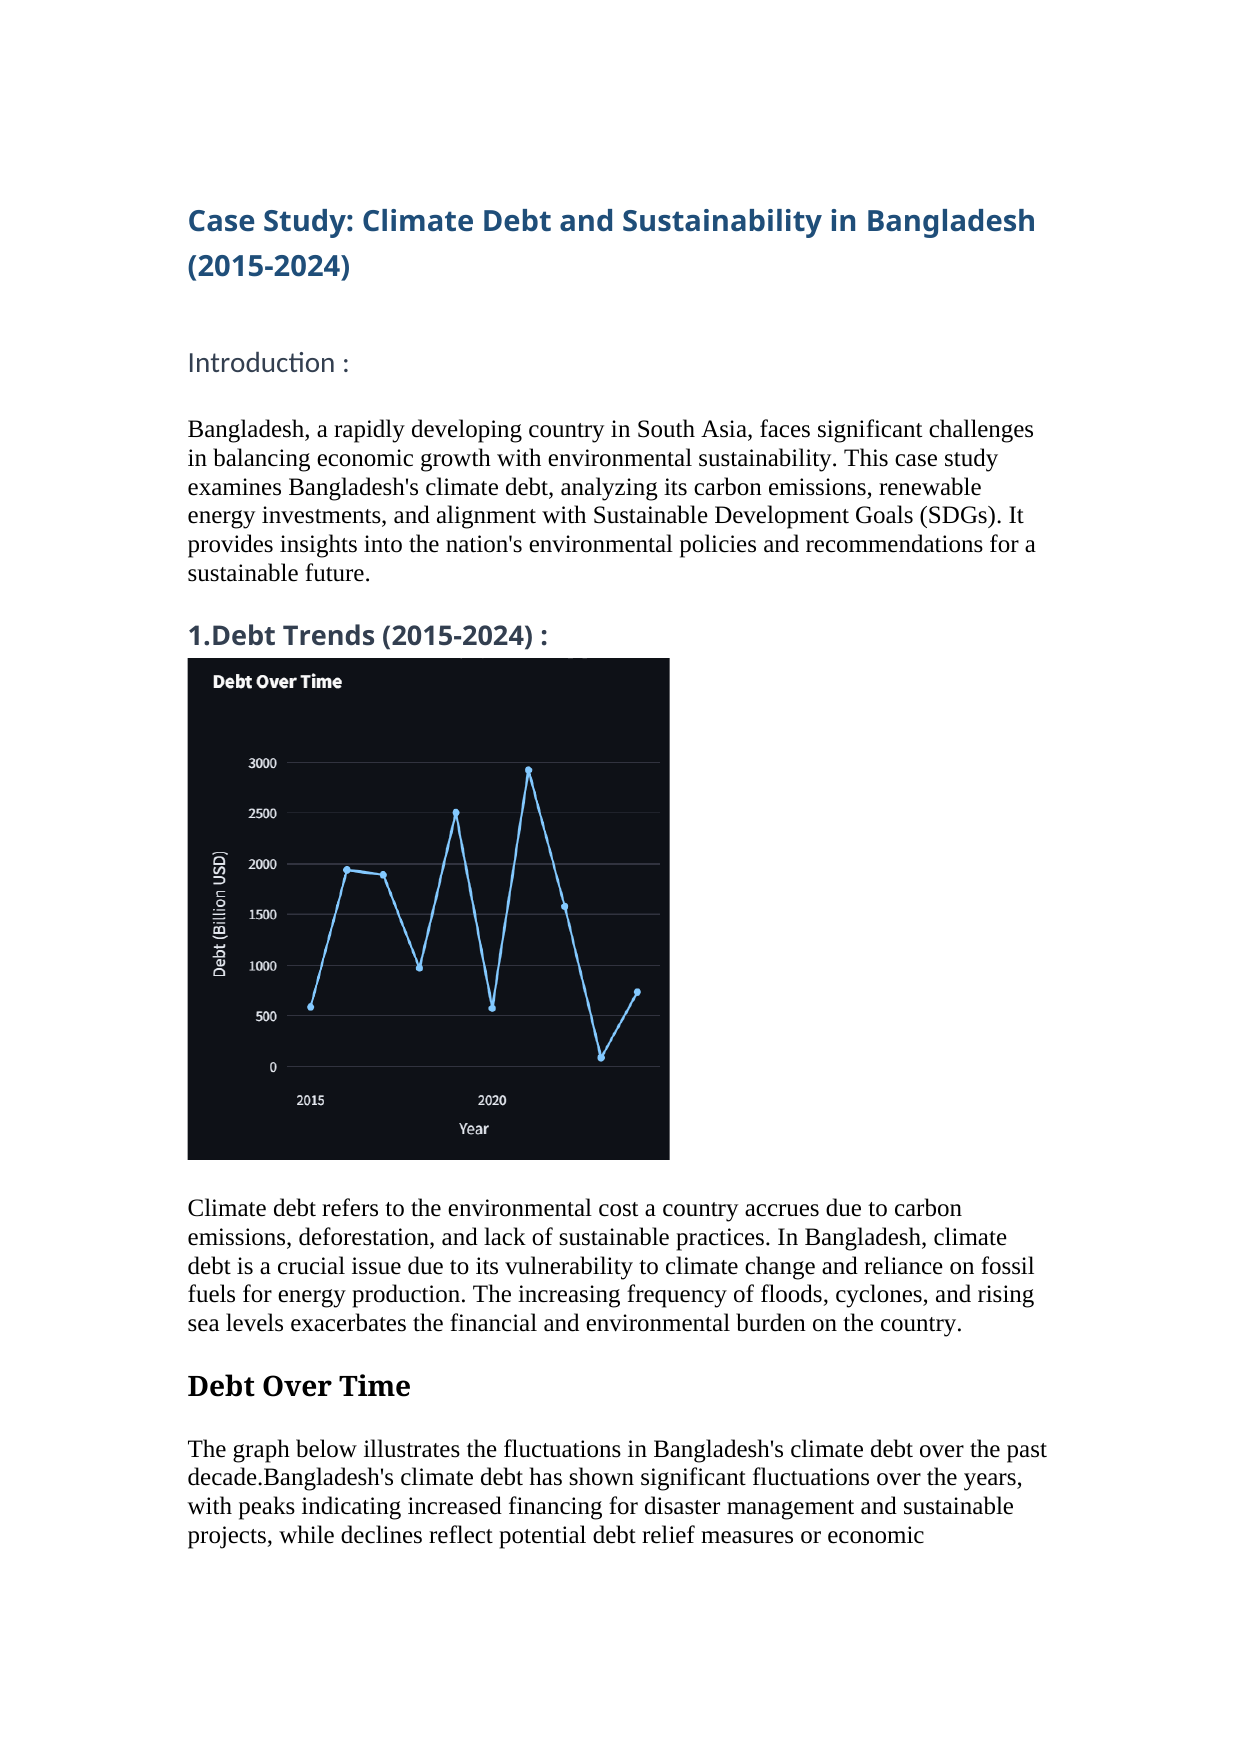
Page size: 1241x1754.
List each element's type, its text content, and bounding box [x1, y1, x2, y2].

subtitle 1.Debt Trends (2015-2024) : [187, 616, 1053, 653]
subtitle Debt Over Time [187, 1366, 1053, 1404]
picture [187, 658, 670, 1160]
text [187, 1434, 1053, 1549]
text Introduction : [187, 344, 1053, 380]
text Climate debt refers to the environmental cost a country accrues due to carbon emissions, deforestation, and lack of sustainable practices. In Bangladesh, climate debt is a crucial issue due to its vulnerability to climate change and reliance on fossil fuels for energy production. The increasing frequency of floods, cyclones, and rising sea levels exacerbates the financial and environmental burden on the country. [187, 1193, 1053, 1337]
text Bangladesh, a rapidly developing country in South Asia, faces significant challenges in balancing economic growth with environmental sustainability. This case study examines Bangladesh's climate debt, analyzing its carbon emissions, renewable energy investments, and alignment with Sustainable Development Goals (SDGs). It provides insights into the nation's environmental policies and recommendations for a sustainable future. [187, 414, 1053, 587]
subtitle Case Study: Climate Debt and Sustainability in Bangladesh (2015-2024) [187, 200, 1053, 285]
